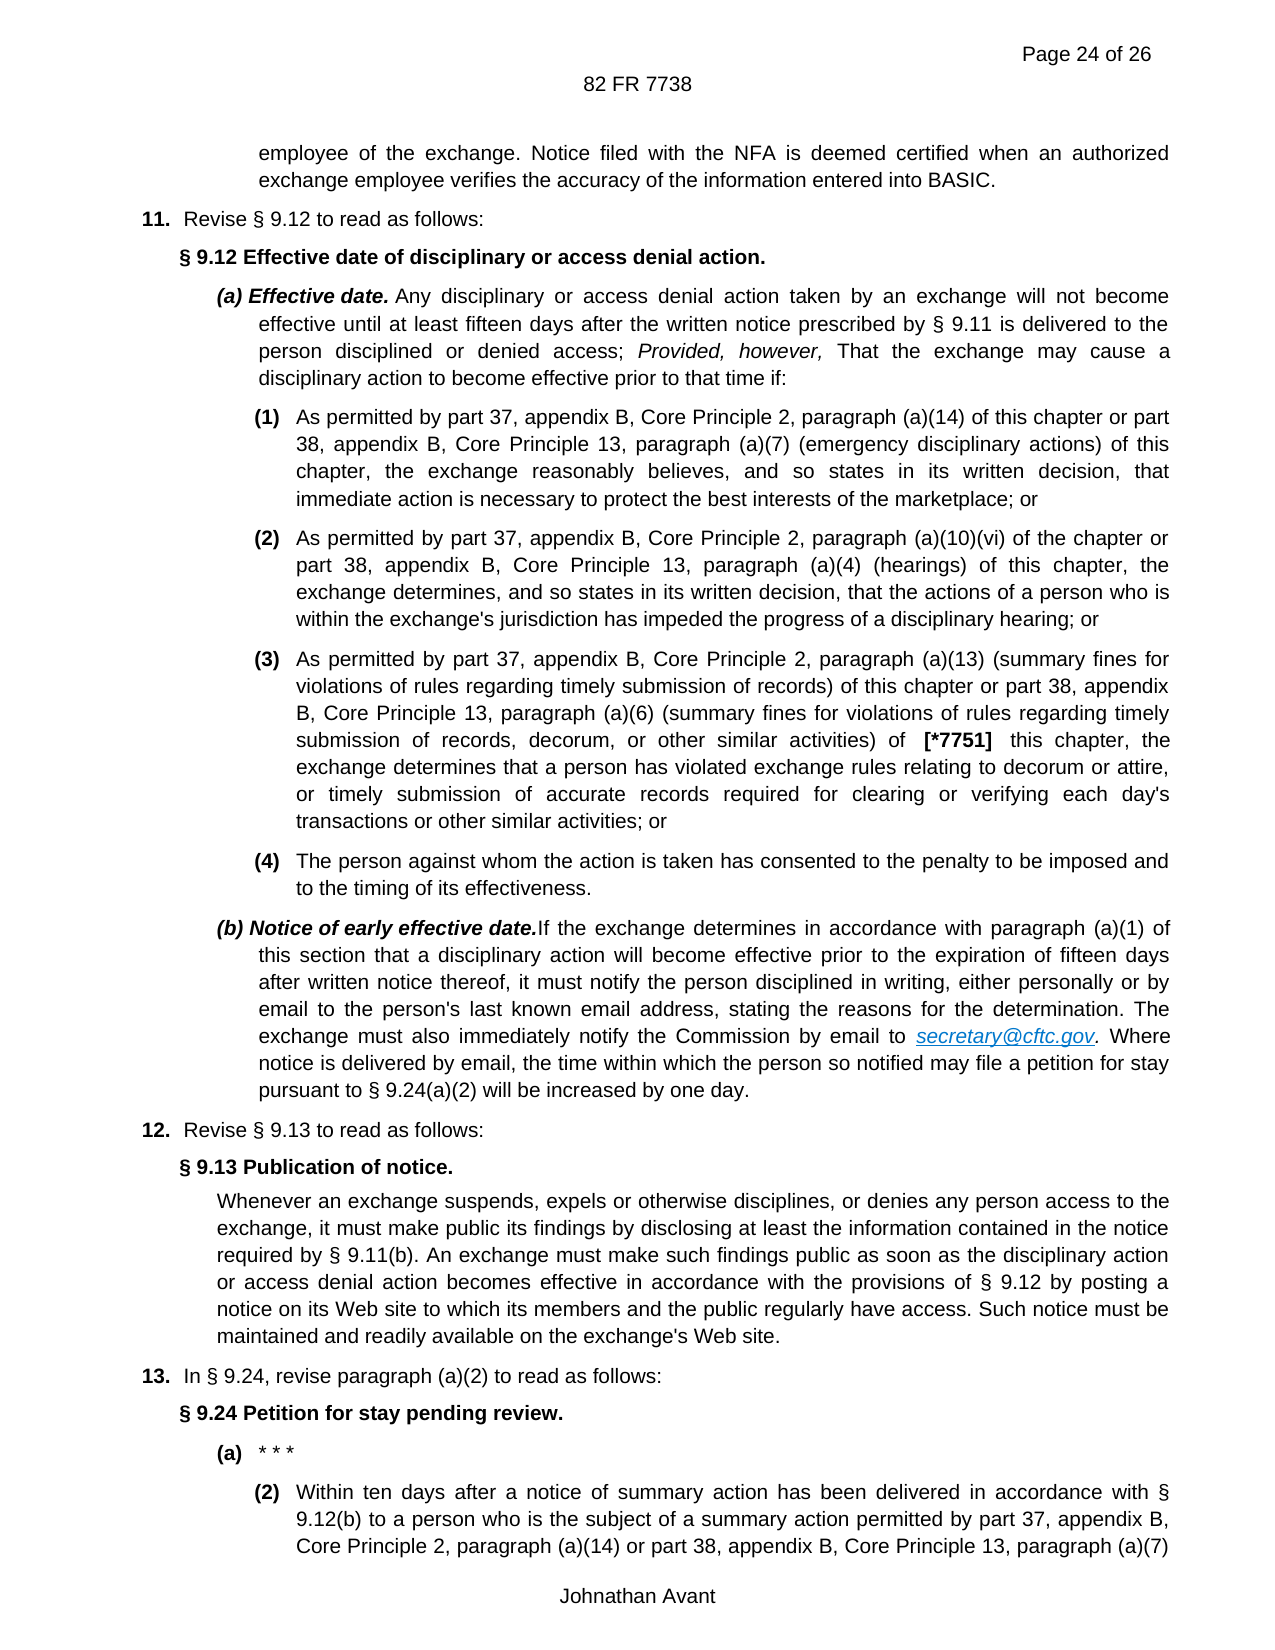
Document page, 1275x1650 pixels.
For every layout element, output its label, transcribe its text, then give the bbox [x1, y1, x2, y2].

list The person against whom the action is taken has consented to the penalty to be imposed and to the timing of its effectiveness. [254, 846, 1171, 900]
list As permitted by part 37, appendix B, Core Principle 2, paragraph (a)(14) of this chapter or part 38, appendix B, Core Principle 13, paragraph (a)(7) (emergency disciplinary actions) of this chapter, the exchange reasonably believes, and so states in its written decision, that immediate action is necessary to protect the best interests of the marketplace; or [254, 402, 1171, 510]
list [254, 1477, 1171, 1558]
list ng review. [179, 1400, 1171, 1425]
list In § 9.24, revise paragraph (a)(2) to read as follows: [142, 1360, 1171, 1387]
list Revise § 9.12 to read as follows: [142, 204, 1171, 231]
list * * * [217, 1437, 1171, 1464]
list Revise § 9.13 to read as follows: [142, 1114, 1171, 1142]
list As permitted by part 37, appendix B, Core Principle 2, paragraph (a)(13) (summary fines for violations of rules regarding timely submission of records) of this chapter or part 38, appendix B, Core Principle 13, paragraph (a)(6) (summary fines for violations of rules regarding timely submission of records, decorum, or other similar activities) of [*7751] this chapter, the exchange determines that a person has violated exchange rules relating to decorum or attire, or timely submission of accurate records required for clearing or verifying each day's transactions or other similar activities; or [254, 644, 1171, 833]
list date.If the exchange determines in accordance with paragraph (a)(1) of this section that a disciplinary action will become effective prior to the expiration of fifteen days after written notice thereof, it must notify the person disciplined in writing, either personally or by email to the person's last known email address, stating the reasons for the determination. The exchange must also immediately notify the Commission by email to secretary@cftc.gov. Where notice is delivered by email, the time within which the person so notified may file a petition for stay pursuant to § 9.24(a)(2) will be increased by one day. [217, 912, 1171, 1102]
text Whenever an exchange suspends, expels or otherwise disciplines, or denies any person access to the exchange, it must make public its findings by disclosing at least the information contained in the notice required by § 9.11(b). An exchange must make such findings public as soon as the disciplinary action or access denial action becomes effective in accordance with the provisions of § 9.12 by posting a notice on its Web site to which its members and the public regularly have access. Such notice must be maintained and readily available on the exchange's Web site. [217, 1185, 1171, 1348]
list Any disciplinary or access denial action taken by an exchange will not become effective until at least fifteen days after the written notice prescribed by § 9.11 is delivered to the person disciplined or denied access; Provided, however, That the exchange may cause a disciplinary action to become effective prior to that time if: [217, 281, 1171, 389]
list As permitted by part 37, appendix B, Core Principle 2, paragraph (a)(10)(vi) of the chapter or part 38, appendix B, Core Principle 13, paragraph (a)(4) (hearings) of this chapter, the exchange determines, and so states in its written decision, that the actions of a person who is within the exchange's jurisdiction has impeded the progress of a disciplinary hearing; or [254, 523, 1171, 631]
list plinary or access denial action. [179, 244, 1171, 269]
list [217, 137, 1171, 192]
